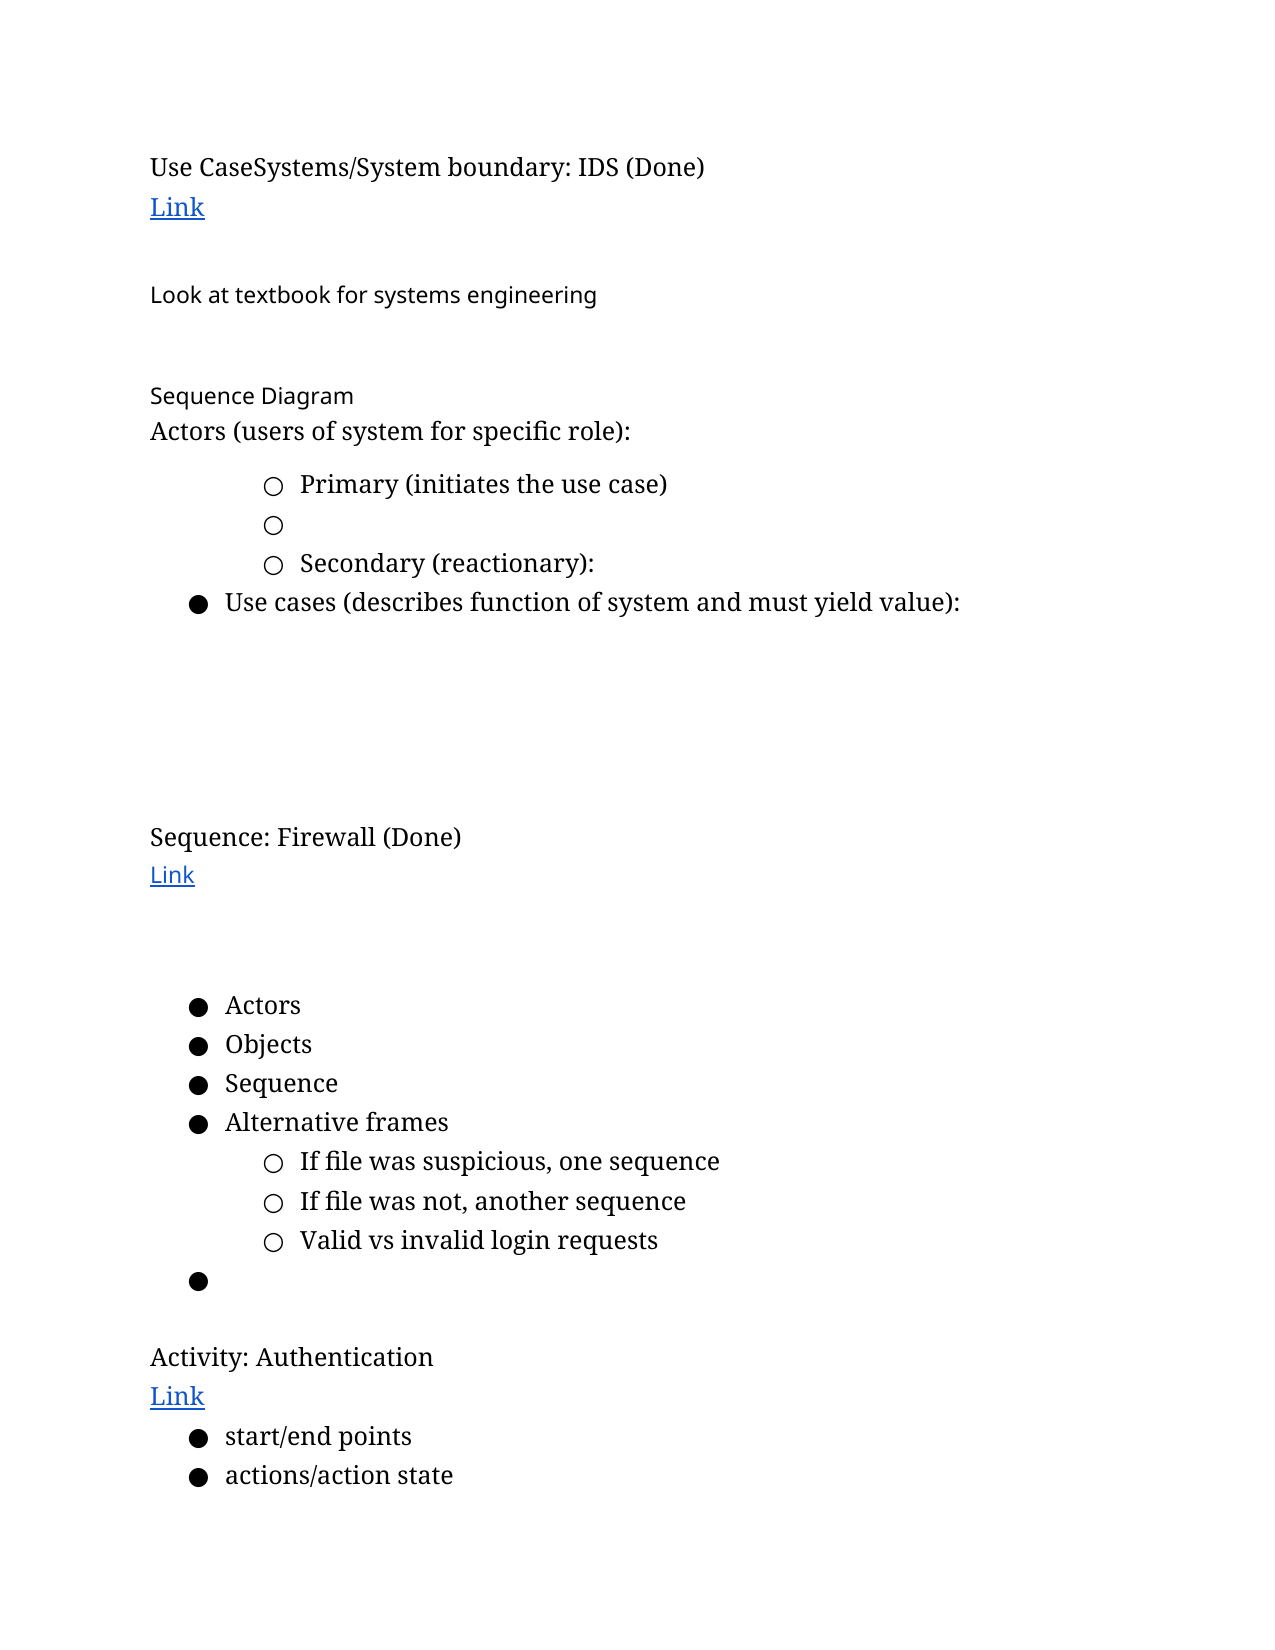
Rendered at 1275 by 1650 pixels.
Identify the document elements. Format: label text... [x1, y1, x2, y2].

text Activity: Authentication [150, 1340, 1125, 1374]
text Link [150, 1379, 1125, 1413]
list Valid vs invalid login requests [262, 1222, 1125, 1256]
list Sequence [187, 1066, 1125, 1100]
text Look at textbook for systems engineering [150, 279, 1125, 310]
text Sequence Diagram Actors (users of system for specific role): [150, 379, 1125, 448]
list If file was suspicious, one sequence [262, 1144, 1125, 1178]
list Primary (initiates the use case) [262, 467, 1125, 501]
list start/end points [187, 1418, 1125, 1452]
text Use CaseSystems/System boundary: IDS (Done) [150, 150, 1125, 184]
text Link [150, 859, 1125, 890]
list Use cases (describes function of system and must yield value): [187, 584, 1125, 618]
text Sequence: Firewall (Done) [150, 819, 1125, 853]
list actions/action state [187, 1457, 1125, 1491]
list Alternative frames [187, 1105, 1125, 1139]
list If file was not, another sequence [262, 1183, 1125, 1217]
text Link [150, 189, 1125, 223]
list Secondary (reactionary): [262, 545, 1125, 579]
list Actors [187, 987, 1125, 1021]
list Objects [187, 1027, 1125, 1061]
